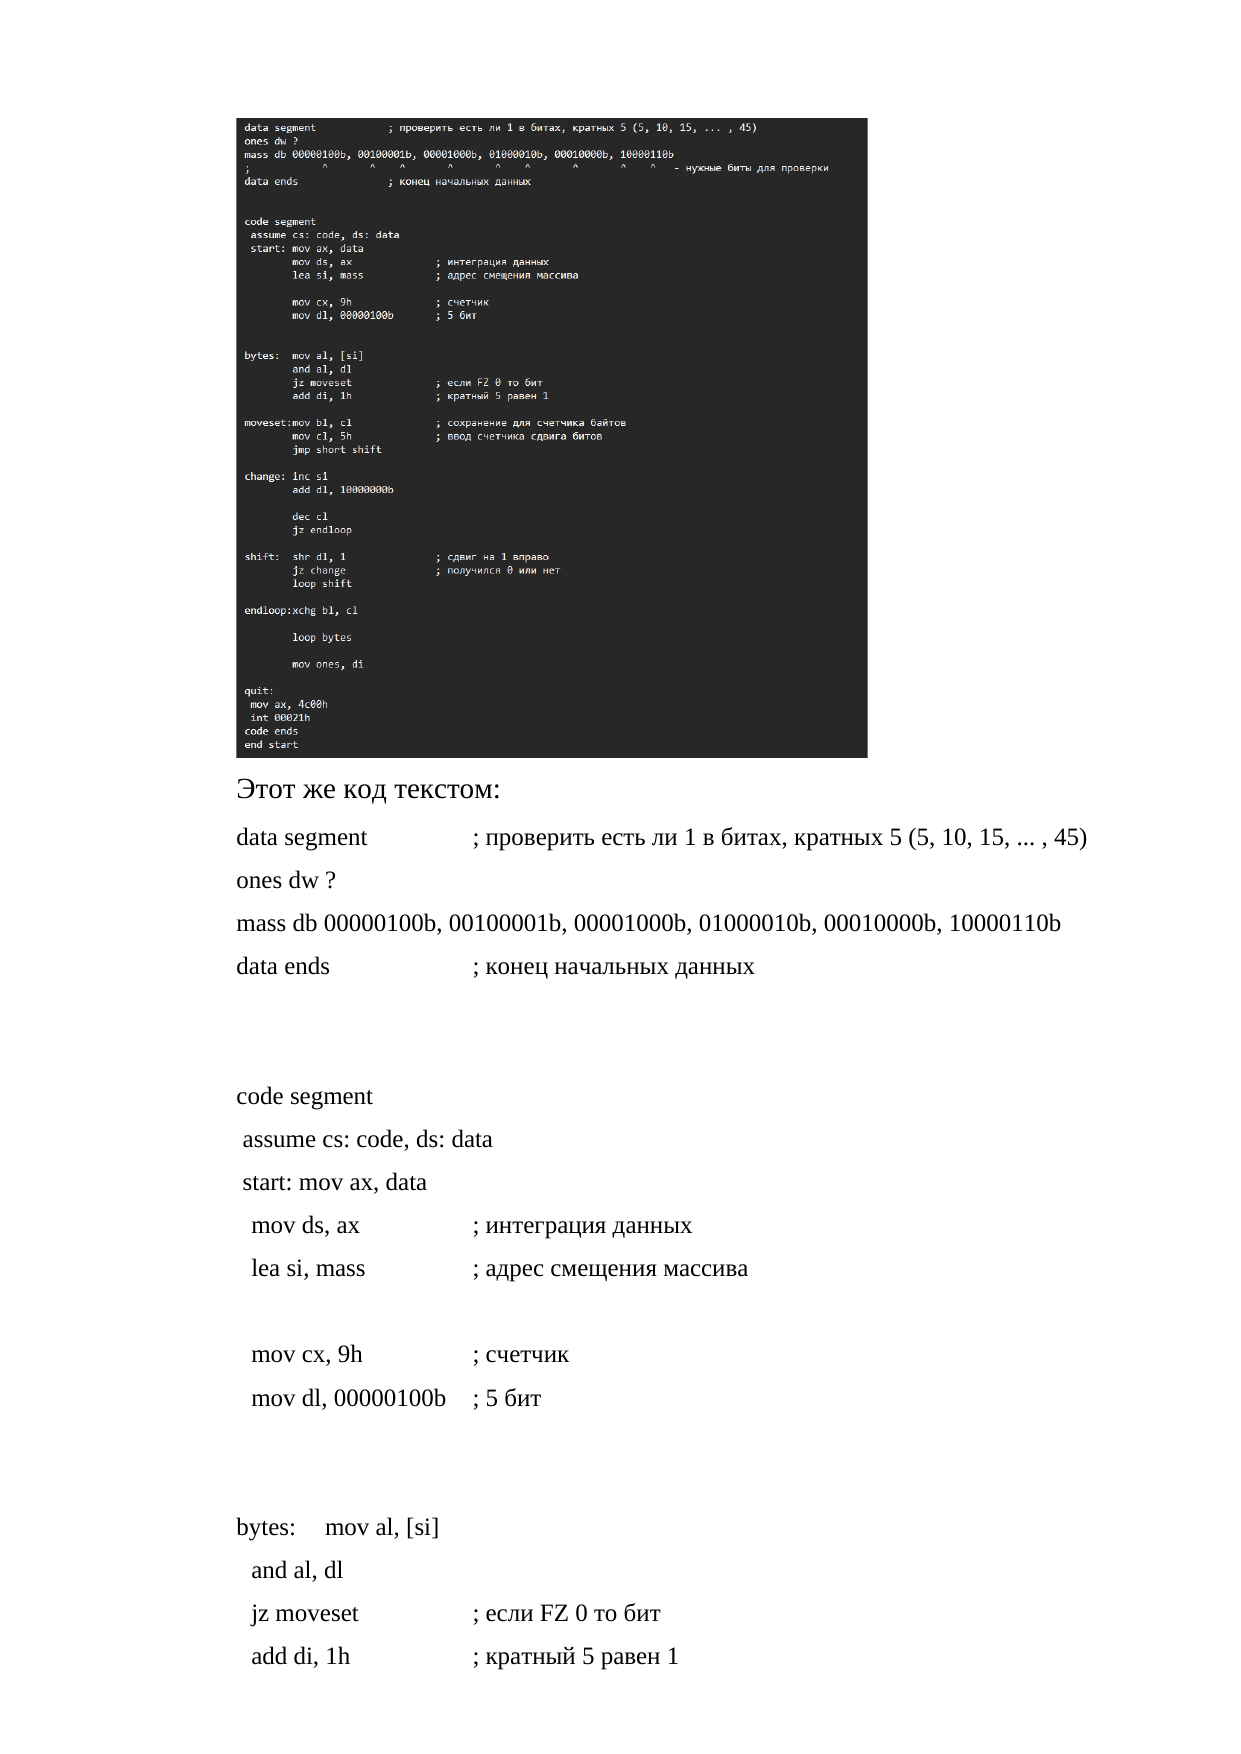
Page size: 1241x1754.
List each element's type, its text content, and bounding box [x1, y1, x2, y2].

text mov dl, 00000100b ; 5 бит [177, 1383, 1152, 1411]
text lea si, mass ; адрес смещения массива [177, 1253, 1152, 1282]
text mass db 00000100b, 00100001b, 00001000b, 01000010b, 00010000b, 10000110b [177, 908, 1152, 937]
text bytes: mov al, [si] [177, 1512, 1152, 1541]
text assume cs: code, ds: data [177, 1124, 1152, 1153]
text and al, dl [177, 1555, 1152, 1584]
text mov ds, ax ; интеграция данных [177, 1210, 1152, 1239]
text ones dw ? [177, 865, 1152, 894]
text Этот же код текстом: [177, 772, 1152, 805]
text data segment ; проверить есть ли 1 в битах, кратных 5 (5, 10, 15, ... , 45) [177, 822, 1152, 851]
text code segment [177, 1081, 1152, 1109]
text data ends ; конец начальных данных [177, 951, 1152, 980]
picture [236, 118, 868, 758]
text jz moveset ; если FZ 0 то бит [177, 1598, 1152, 1627]
text add di, 1h ; кратный 5 равен 1 [177, 1641, 1152, 1670]
text mov cx, 9h ; счетчик [177, 1339, 1152, 1368]
text start: mov ax, data [177, 1167, 1152, 1196]
